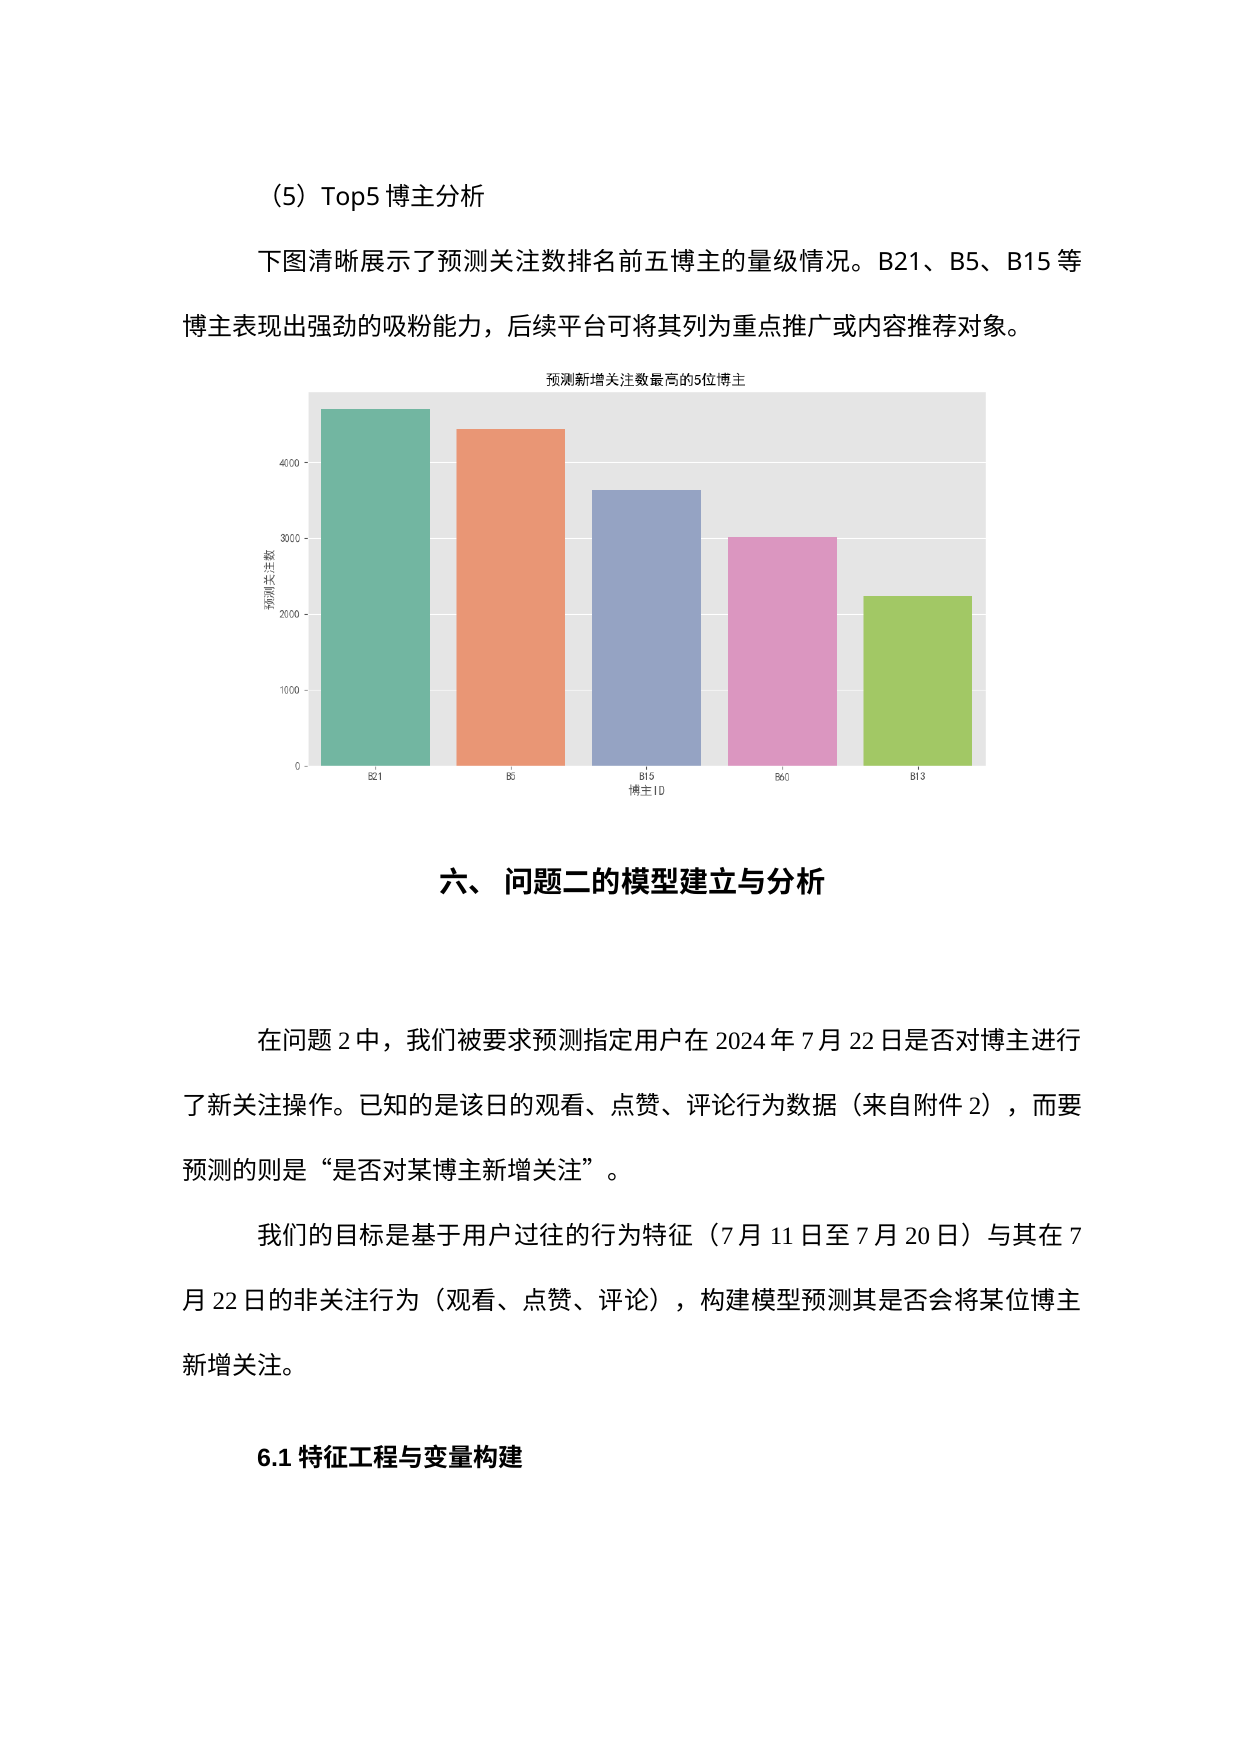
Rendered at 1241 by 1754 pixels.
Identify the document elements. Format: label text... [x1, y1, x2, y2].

text 我们的目标是基于用户过往的行为特征（7月11日至7月20日）与其在7月22日的非关注行为（观看、点赞、评论），构建模型预测其是否会将某位博主新增关注。 [182, 1201, 1082, 1396]
subtitle 6.1 特征工程与变量构建 [182, 1423, 1082, 1488]
text （5）Top5博主分析 [182, 162, 1082, 227]
text 在问题2中，我们被要求预测指定用户在2024年7月22日是否对博主进行了新关注操作。已知的是该日的观看、点赞、评论行为数据（来自附件2），而要预测的则是“是否对某博主新增关注”。 [182, 1006, 1082, 1201]
text 下图清晰展示了预测关注数排名前五博主的量级情况。B21、B5、B15等博主表现出强劲的吸粉能力，后续平台可将其列为重点推广或内容推荐对象。 [182, 227, 1082, 357]
subtitle 问题二的模型建立与分析 [182, 847, 1082, 912]
picture [256, 365, 992, 804]
